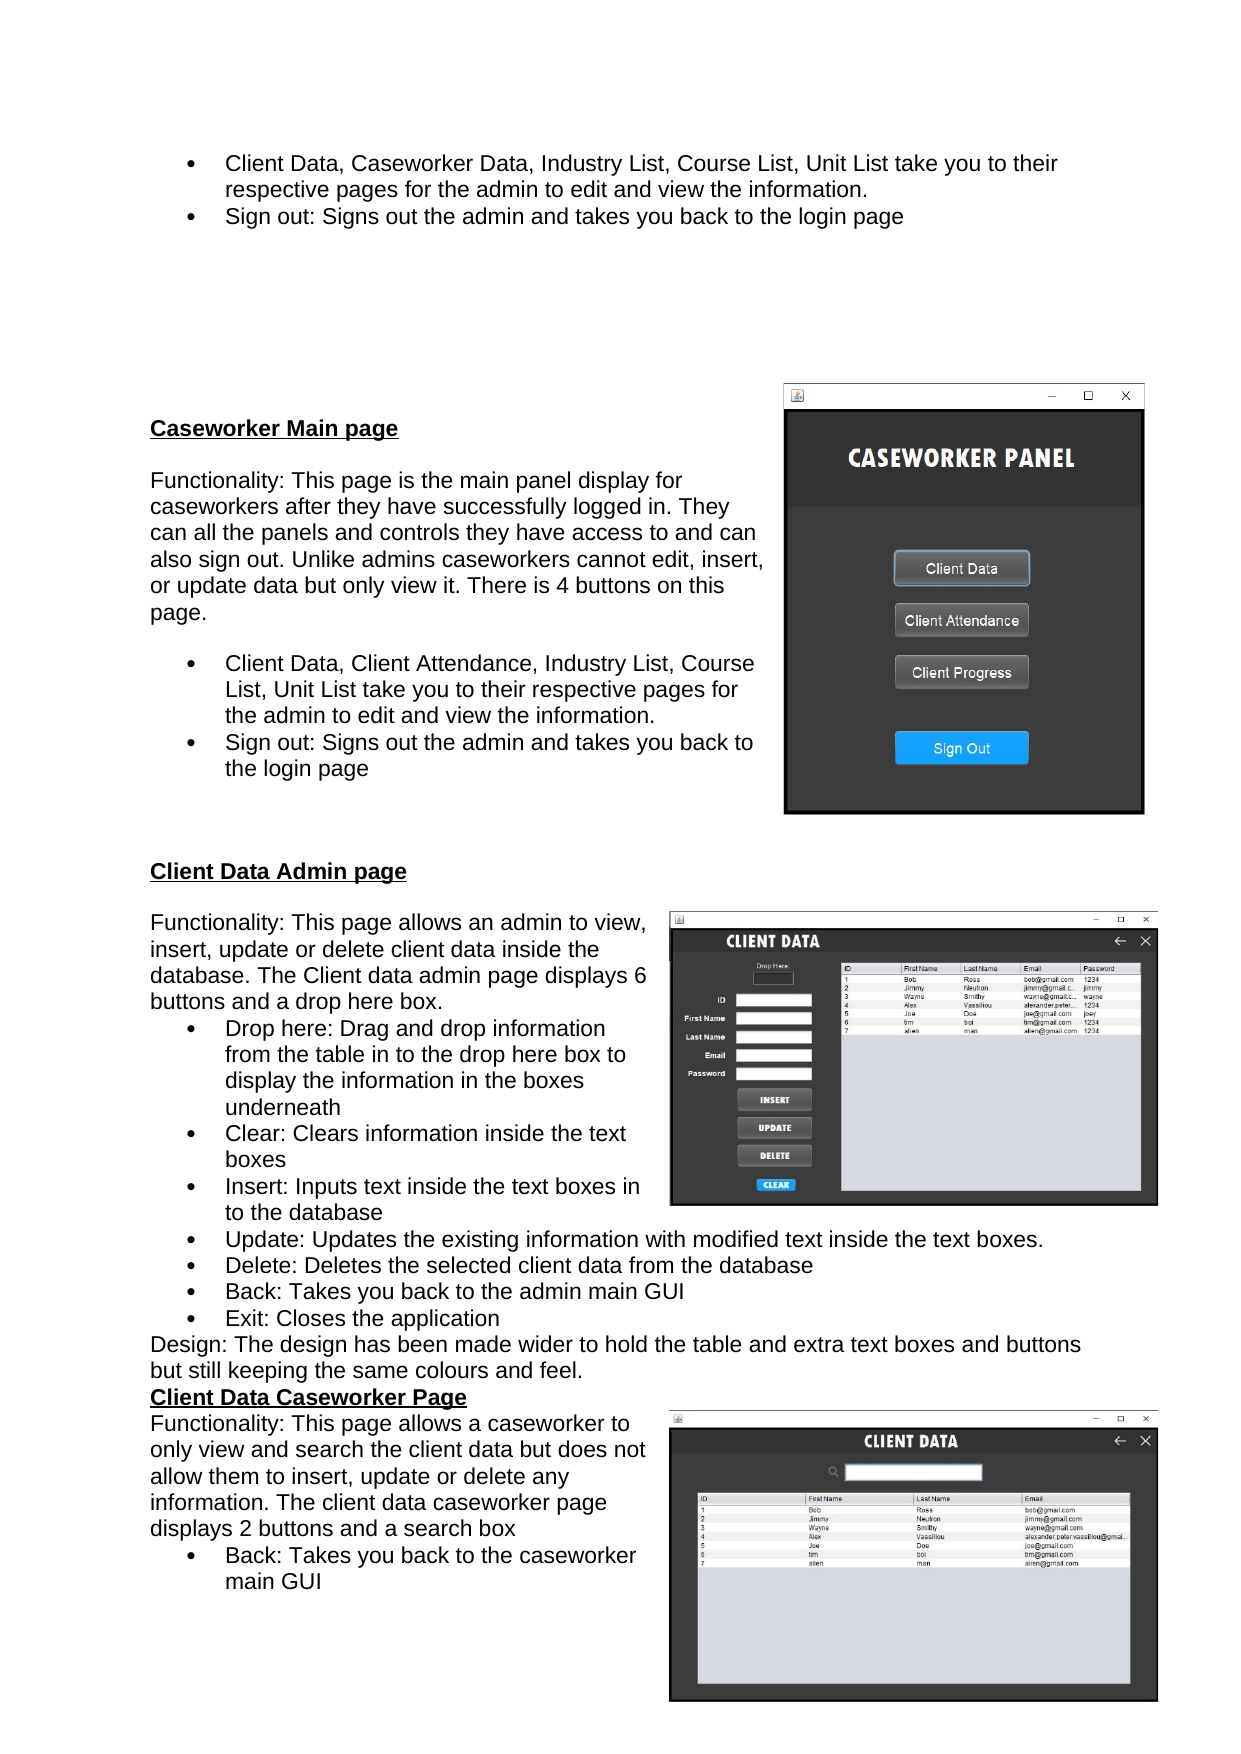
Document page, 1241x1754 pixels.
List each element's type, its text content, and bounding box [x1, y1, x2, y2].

list Sign out: Signs out the admin and takes you back to the login page [187, 203, 1090, 229]
text Caseworker Main page [150, 415, 783, 442]
list Insert: Inputs text inside the text boxes in to the database [187, 1173, 1090, 1226]
picture [669, 911, 1159, 1206]
list Back: Takes you back to the caseworker main GUI [187, 1542, 669, 1594]
list Clear: Clears information inside the text boxes [187, 1120, 669, 1173]
text Functionality: This page allows an admin to view, insert, update or delete client data inside the database. The Client data admin page displays 6 buttons and a drop here box. [150, 909, 1090, 1015]
list Back: Takes you back to the admin main GUI [187, 1278, 1090, 1304]
list Drop here: Drag and drop information from the table in to the drop here box to display the information in the boxes underneath [187, 1015, 669, 1120]
text Client Data Admin page [150, 858, 1090, 884]
picture [669, 1410, 1159, 1702]
text Functionality: This page is the main panel display for caseworkers after they have successfully logged in. They can all the panels and controls they have access to and can also sign out. Unlike admins caseworkers cannot edit, insert, or update data but only view it. There is 4 buttons on this page. [150, 467, 783, 625]
list Delete: Deletes the selected client data from the database [187, 1252, 1090, 1278]
list Update: Updates the existing information with modified text inside the text boxes. [187, 1226, 1090, 1252]
text Design: The design has been made wider to hold the table and extra text boxes and buttons but still keeping the same colours and feel. [150, 1331, 1090, 1384]
list Sign out: Signs out the admin and takes you back to the login page [187, 729, 783, 782]
text Functionality: This page allows a caseworker to only view and search the client data but does not allow them to insert, update or delete any information. The client data caseworker page displays 2 buttons and a search box [150, 1410, 669, 1542]
text Client Data Caseworker Page [150, 1384, 1090, 1410]
list Client Data, Caseworker Data, Industry List, Course List, Unit List take you to their respective pages for the admin to edit and view the information. [187, 150, 1090, 203]
list Exit: Closes the application [187, 1304, 1090, 1331]
list Client Data, Client Attendance, Industry List, Course List, Unit List take you to their respective pages for the admin to edit and view the information. [187, 650, 783, 729]
picture [783, 383, 1145, 815]
